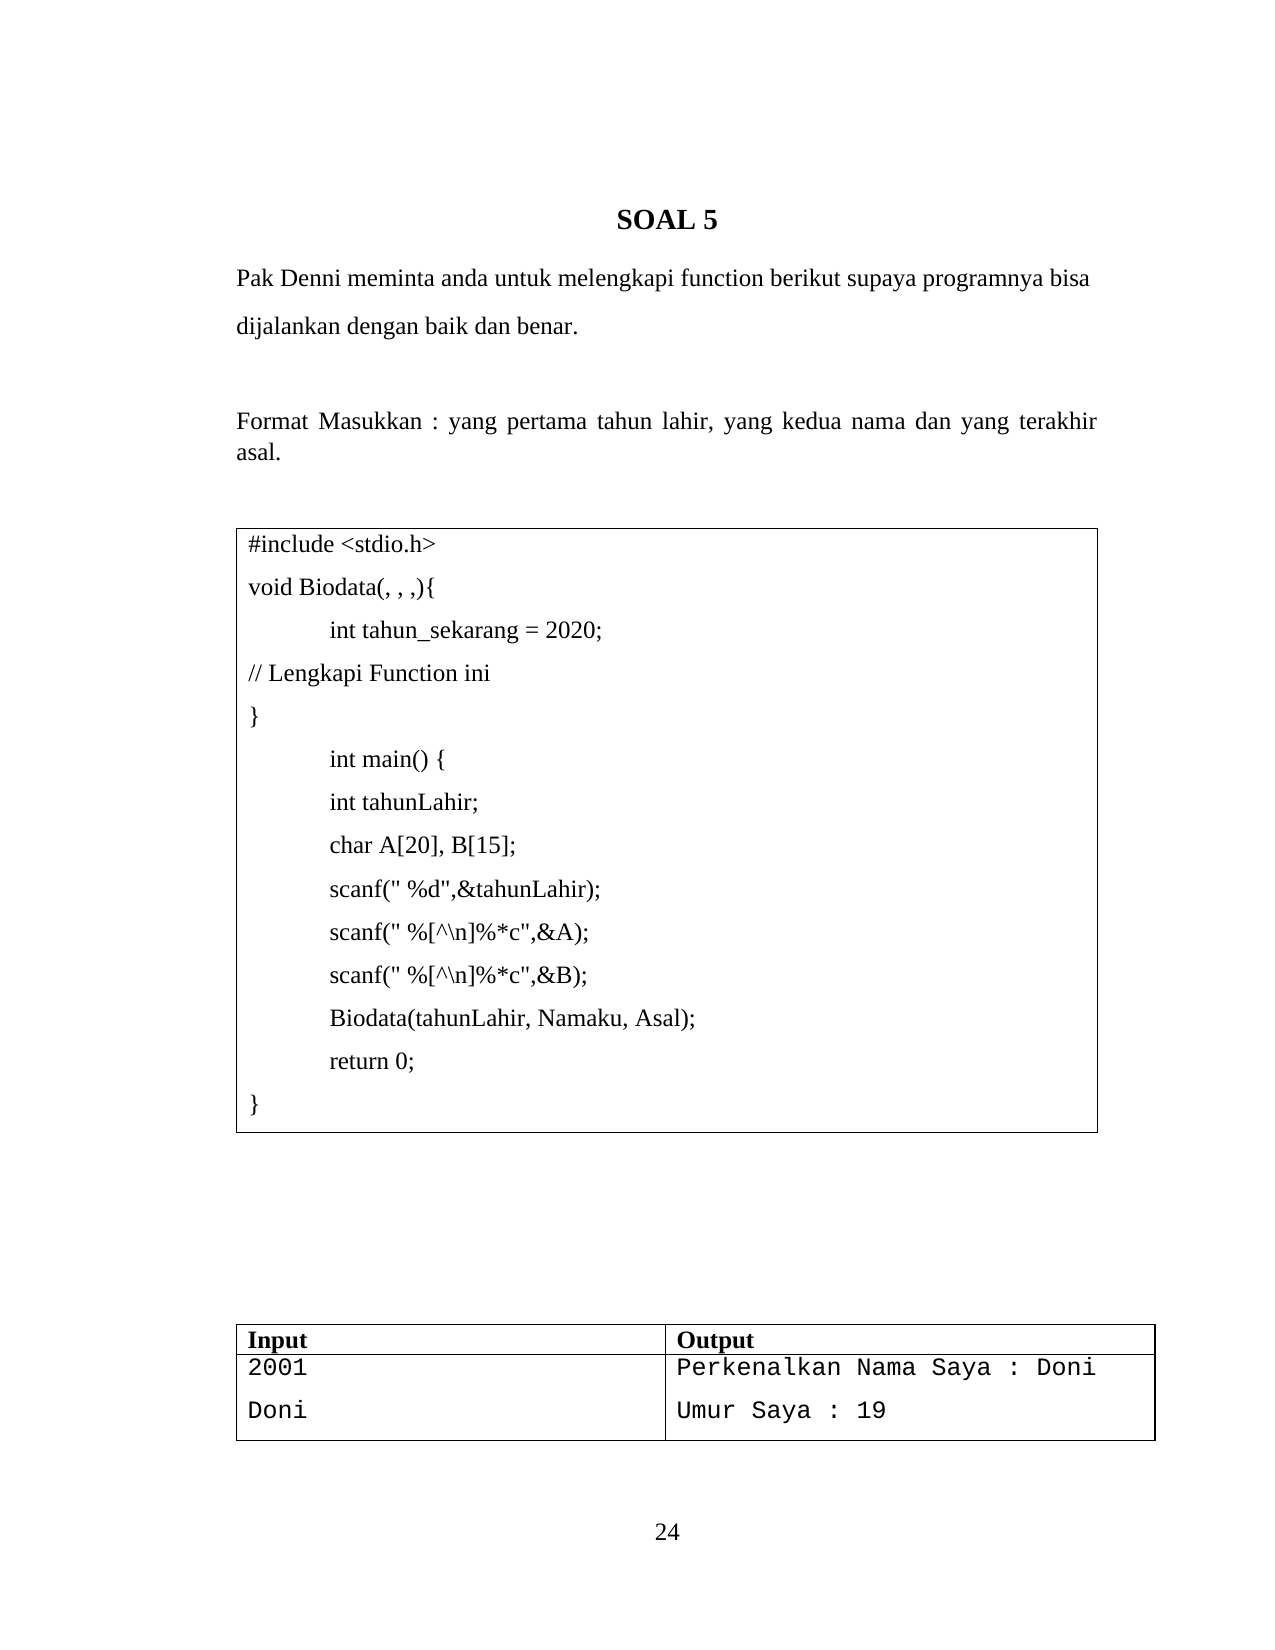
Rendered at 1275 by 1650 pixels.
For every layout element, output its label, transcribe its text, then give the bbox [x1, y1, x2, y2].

text Format Masukkan : yang pertama tahun lahir, yang kedua nama dan yang terakhir asal. [236, 406, 1098, 466]
table_header Input [237, 1325, 665, 1354]
subtitle SOAL 5 [236, 202, 1098, 236]
text Pak Denni meminta anda untuk melengkapi function berikut supaya programnya bisa [236, 263, 1098, 292]
table_header #include <stdio.h> void Biodata(, , ,){ int tahun_sekarang = 2020; // Lengkapi Function ini } int main() { int tahunLahir; char A[20], B[15]; scanf(" %d",&tahunLahir); scanf(" %[^\n]%*c",&A); scanf(" %[^\n]%*c",&B); Biodata(tahunLahir, Namaku, Asal); return 0; } [237, 529, 1097, 1132]
table_header Output [666, 1325, 1154, 1354]
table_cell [237, 1355, 665, 1440]
text dijalankan dengan baik dan benar. [236, 311, 1098, 340]
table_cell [666, 1355, 1154, 1440]
